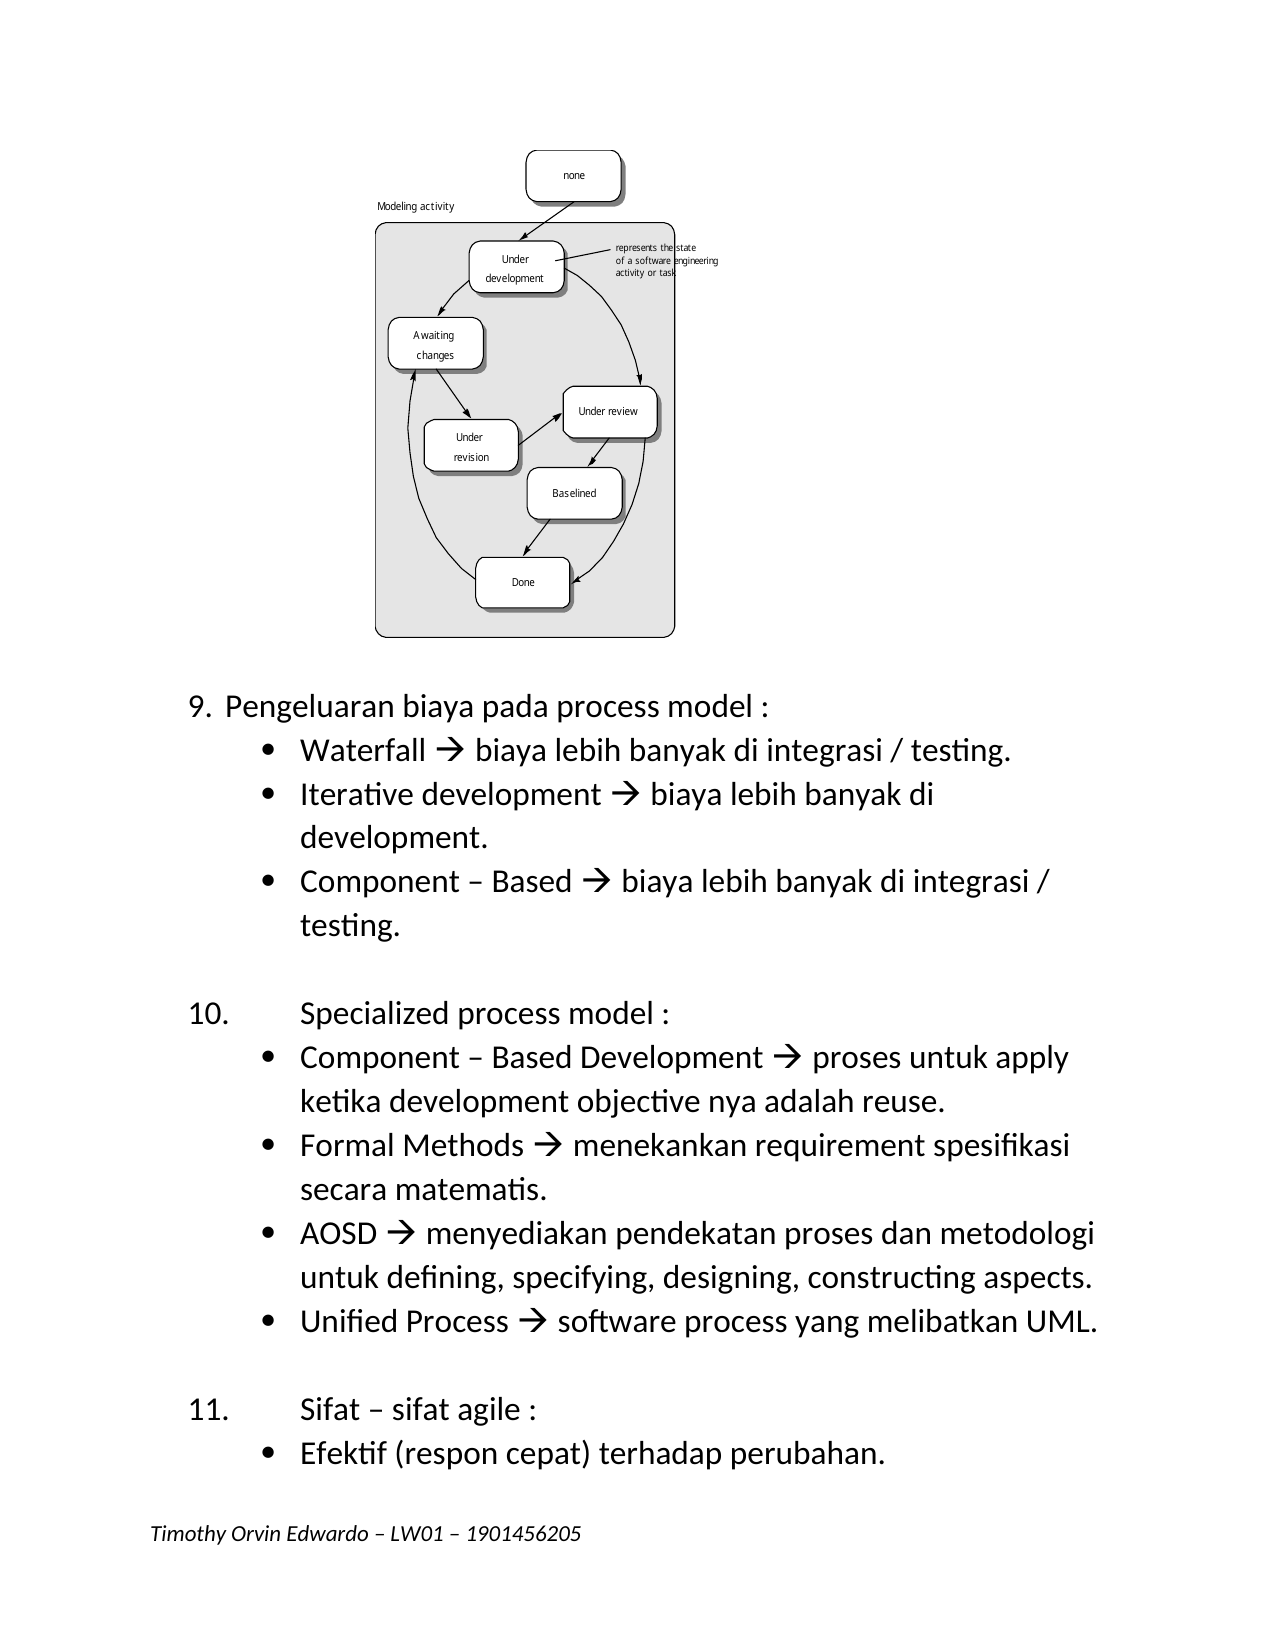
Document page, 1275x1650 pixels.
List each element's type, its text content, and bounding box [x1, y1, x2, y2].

list Specialized process model : [187, 992, 1125, 1033]
list Formal Methods menekankan requirement spesifikasi secara matematis. [262, 1124, 1125, 1209]
list Component – Based Development proses untuk apply ketika development objective nya adalah reuse. [262, 1036, 1125, 1121]
list Waterfall biaya lebih banyak di integrasi / testing. [262, 729, 1125, 769]
list Unified Process software process yang melibatkan UML. [262, 1300, 1125, 1341]
list Pengeluaran biaya pada process model : [187, 685, 1125, 725]
list Component – Based biaya lebih banyak di integrasi / testing. [262, 861, 1125, 945]
list Efektif (respon cepat) terhadap perubahan. [262, 1432, 1125, 1473]
list AOSD menyediakan pendekatan proses dan metodologi untuk defining, specifying, designing, constructing aspects. [262, 1212, 1125, 1297]
list Sifat – sifat agile : [187, 1388, 1125, 1429]
list Iterative development biaya lebih banyak di development. [262, 773, 1125, 857]
